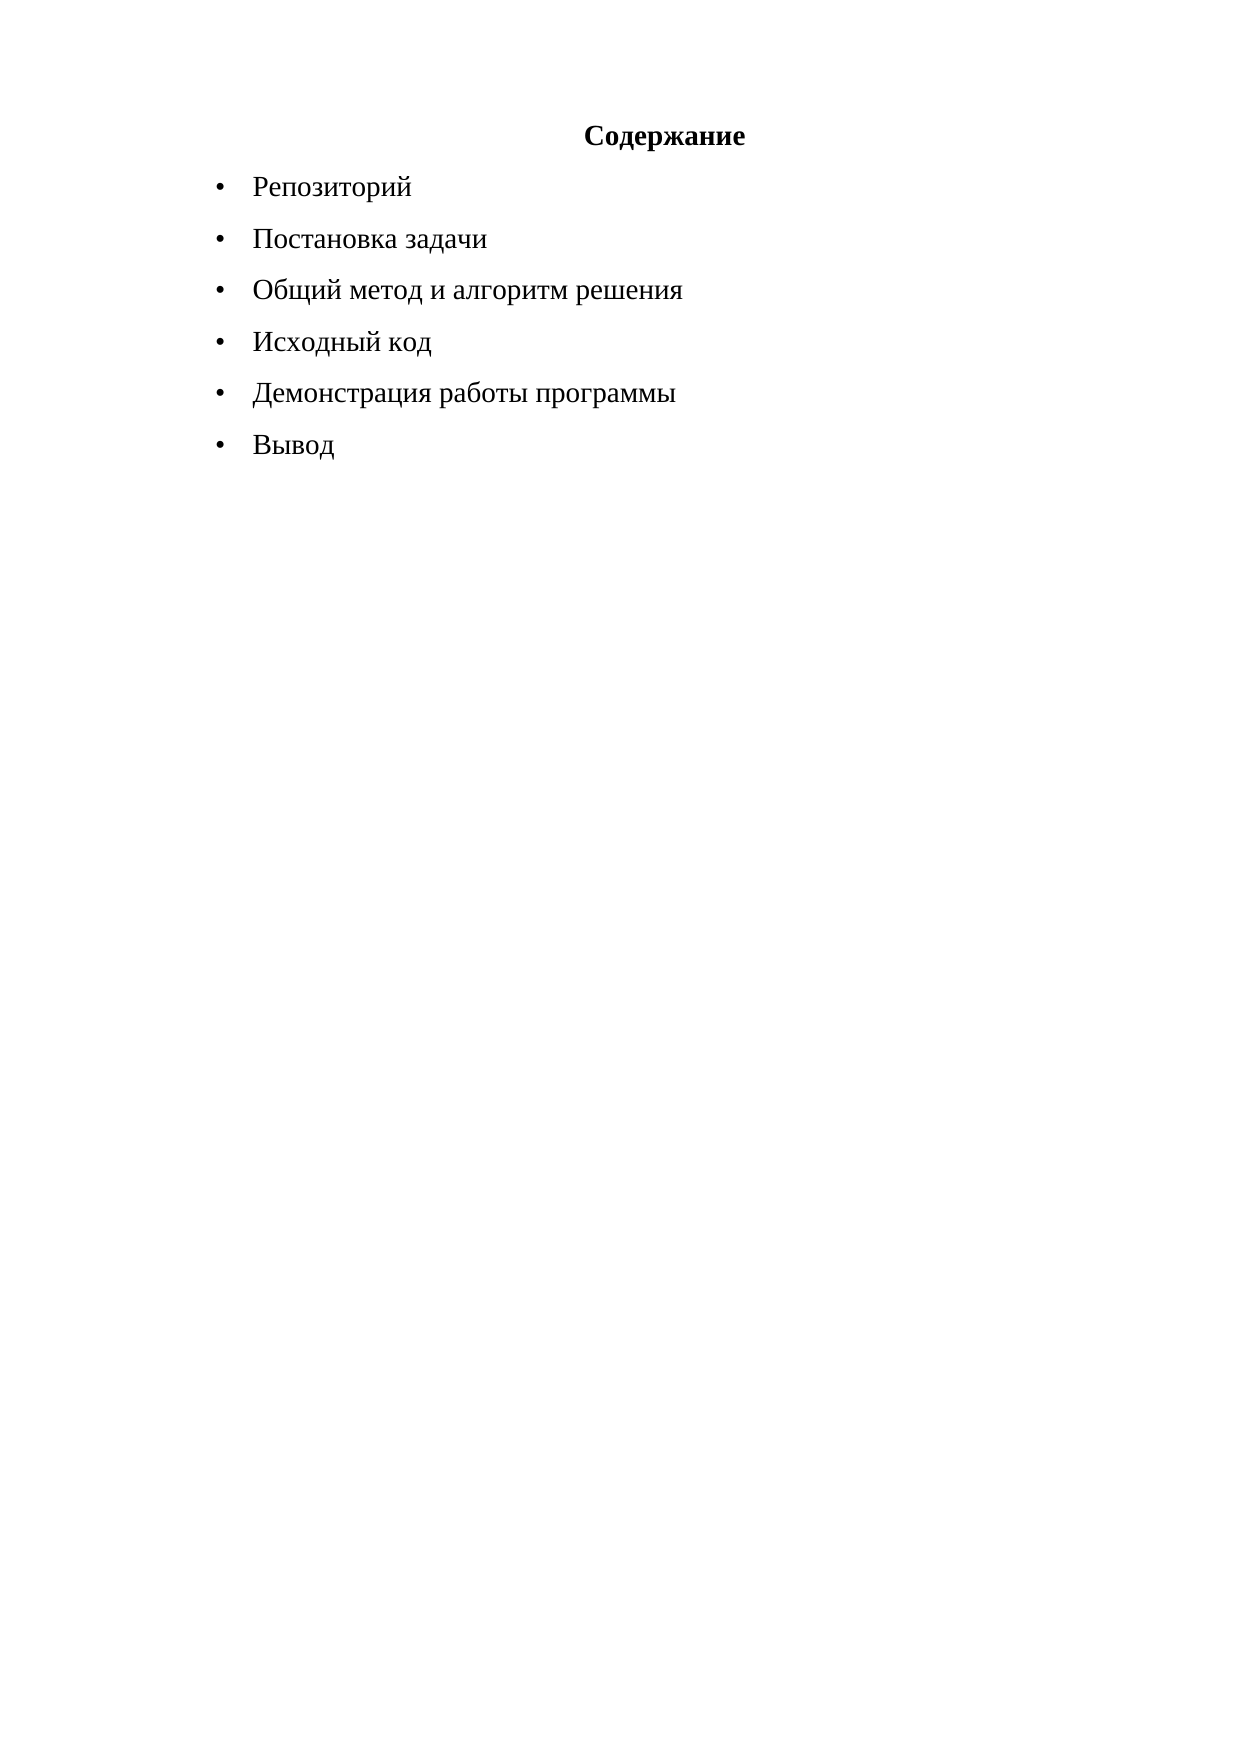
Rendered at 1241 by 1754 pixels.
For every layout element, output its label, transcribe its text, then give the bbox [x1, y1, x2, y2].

list Репозиторий [215, 169, 1152, 203]
list Общий метод и алгоритм решения [215, 272, 1152, 306]
list Исходный код [215, 324, 1152, 357]
list Вывод [215, 427, 1152, 460]
text Содержание [177, 118, 1152, 152]
list Постановка задачи [215, 221, 1152, 254]
list Демонстрация работы программы [215, 375, 1152, 409]
